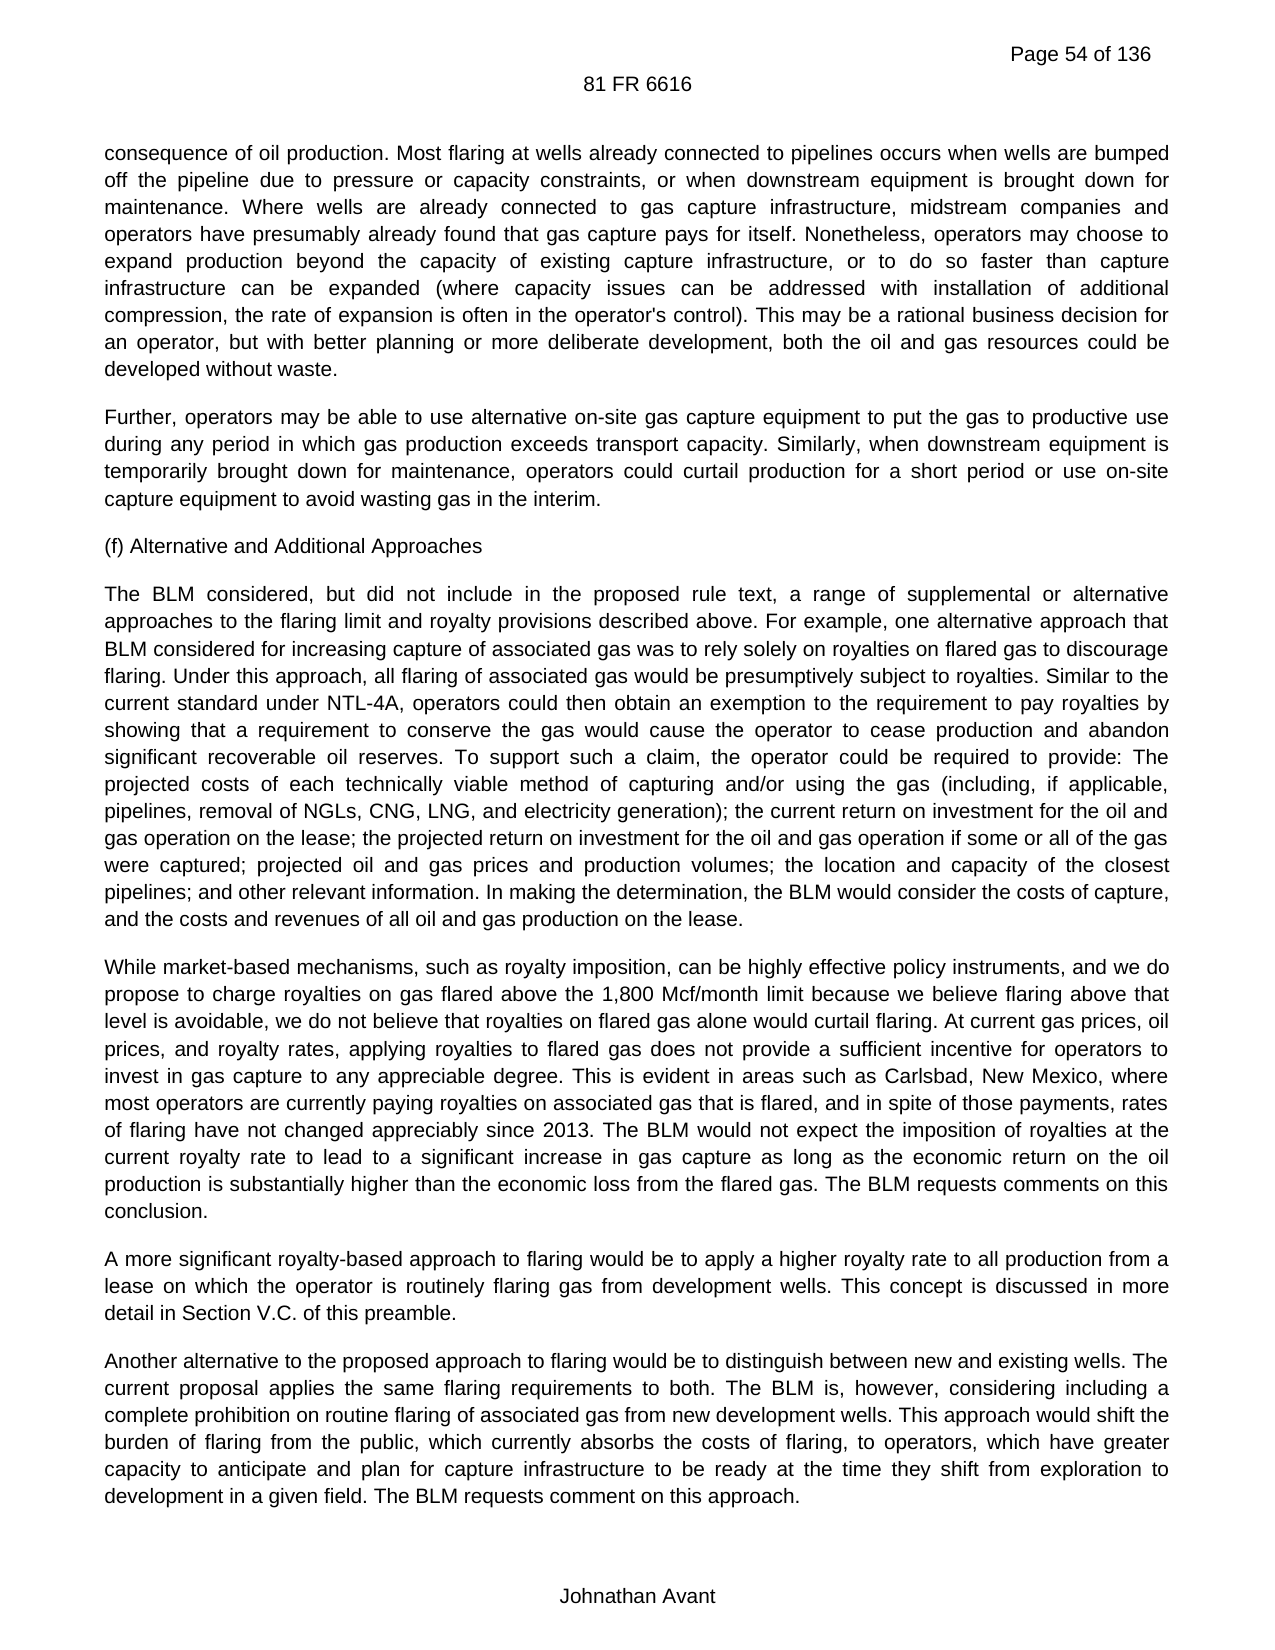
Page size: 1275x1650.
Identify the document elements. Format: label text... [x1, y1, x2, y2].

text (f) Alternative and Additional Approaches [104, 531, 1171, 558]
text Further, operators may be able to use alternative on-site gas capture equipment to put the gas to productive use during any period in which gas production exceeds transport capacity. Similarly, when downstream equipment is temporarily brought down for maintenance, operators could curtail production for a short period or use on-site capture equipment to avoid wasting gas in the interim. [104, 402, 1171, 510]
text The BLM considered, but did not include in the proposed rule text, a range of supplemental or alternative approaches to the flaring limit and royalty provisions described above. For example, one alternative approach that BLM considered for increasing capture of associated gas was to rely solely on royalties on flared gas to discourage flaring. Under this approach, all flaring of associated gas would be presumptively subject to royalties. Similar to the current standard under NTL-4A, operators could then obtain an exemption to the requirement to pay royalties by showing that a requirement to conserve the gas would cause the operator to cease production and abandon significant recoverable oil reserves. To support such a claim, the operator could be required to provide: The projected costs of each technically viable method of capturing and/or using the gas (including, if applicable, pipelines, removal of NGLs, CNG, LNG, and electricity generation); the current return on investment for the oil and gas operation on the lease; the projected return on investment for the oil and gas operation if some or all of the gas were captured; projected oil and gas prices and production volumes; the location and capacity of the closest pipelines; and other relevant information. In making the determination, the BLM would consider the costs of capture, and the costs and revenues of all oil and gas production on the lease. [104, 579, 1171, 931]
text While market-based mechanisms, such as royalty imposition, can be highly effective policy instruments, and we do propose to charge royalties on gas flared above the 1,800 Mcf/month limit because we believe flaring above that level is avoidable, we do not believe that royalties on flared gas alone would curtail flaring. At current gas prices, oil prices, and royalty rates, applying royalties to flared gas does not provide a sufficient incentive for operators to invest in gas capture to any appreciable degree. This is evident in areas such as Carlsbad, New Mexico, where most operators are currently paying royalties on associated gas that is flared, and in spite of those payments, rates of flaring have not changed appreciably since 2013. The BLM would not expect the imposition of royalties at the current royalty rate to lead to a significant increase in gas capture as long as the economic return on the oil production is substantially higher than the economic loss from the flared gas. The BLM requests comments on this conclusion. [104, 952, 1171, 1223]
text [104, 137, 1171, 381]
text Another alternative to the proposed approach to flaring would be to distinguish between new and existing wells. The current proposal applies the same flaring requirements to both. The BLM is, however, considering including a complete prohibition on routine flaring of associated gas from new development wells. This approach would shift the burden of flaring from the public, which currently absorbs the costs of flaring, to operators, which have greater capacity to anticipate and plan for capture infrastructure to be ready at the time they shift from exploration to development in a given field. The BLM requests comment on this approach. [104, 1346, 1171, 1508]
text A more significant royalty-based approach to flaring would be to apply a higher royalty rate to all production from a lease on which the operator is routinely flaring gas from development wells. This concept is discussed in more detail in Section V.C. of this preamble. [104, 1244, 1171, 1325]
